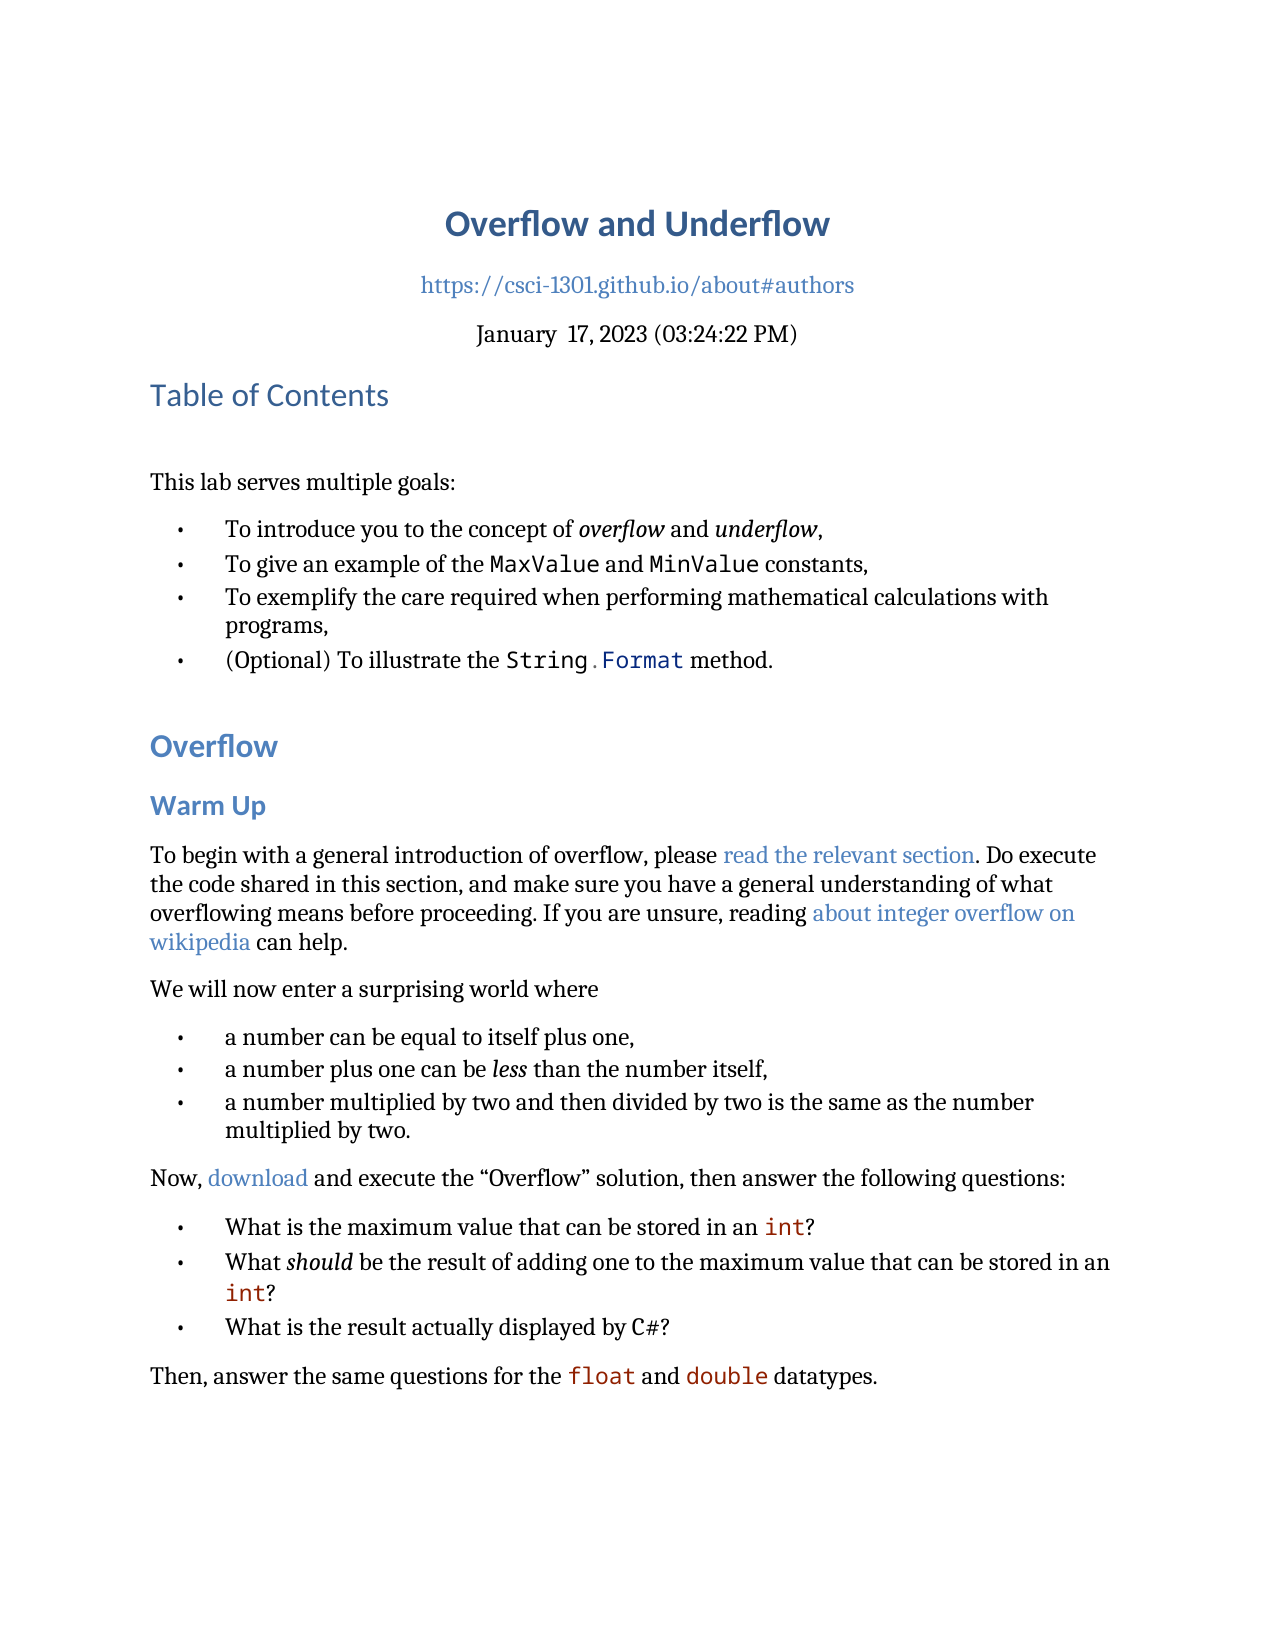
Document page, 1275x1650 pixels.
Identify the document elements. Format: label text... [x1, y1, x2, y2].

text We will now enter a surprising world where [150, 975, 1125, 1004]
title Overflow and Underflow [150, 200, 1125, 246]
list a number plus one can be less than the number itself, [175, 1055, 1125, 1084]
list To introduce you to the concept of overflow and underflow, [175, 515, 1125, 544]
text https://csci-1301.github.io/about#authors [150, 271, 1125, 299]
text Then, answer the same questions for the float and double datatypes. [150, 1360, 1125, 1391]
list a number multiplied by two and then divided by two is the same as the number multiplied by two. [175, 1087, 1125, 1145]
text January 17, 2023 (03:24:22 PM) [150, 320, 1125, 349]
list To exemplify the care required when performing mathematical calculations with programs, [175, 583, 1125, 640]
list What is the maximum value that can be stored in an int? [175, 1211, 1125, 1242]
list a number can be equal to itself plus one, [175, 1022, 1125, 1051]
text To begin with a general introduction of overflow, please read the relevant section. Do execute the code shared in this section, and make sure you have a general understanding of what overflowing means before proceeding. If you are unsure, reading about integer overflow on wikipedia can help. [150, 841, 1125, 956]
list What is the result actually displayed by C#? [175, 1312, 1125, 1341]
subtitle Warm Up [150, 787, 1125, 822]
list (Optional) To illustrate the String.Format method. [175, 644, 1125, 675]
list What should be the result of adding one to the maximum value that can be stored in an int? [175, 1246, 1125, 1309]
list To give an example of the MaxValue and MinValue constants, [175, 548, 1125, 579]
subtitle Overflow [150, 725, 1125, 766]
text Now, download and execute the “Overflow” solution, then answer the following questions: [150, 1164, 1125, 1192]
text This lab serves multiple goals: [150, 468, 1125, 496]
